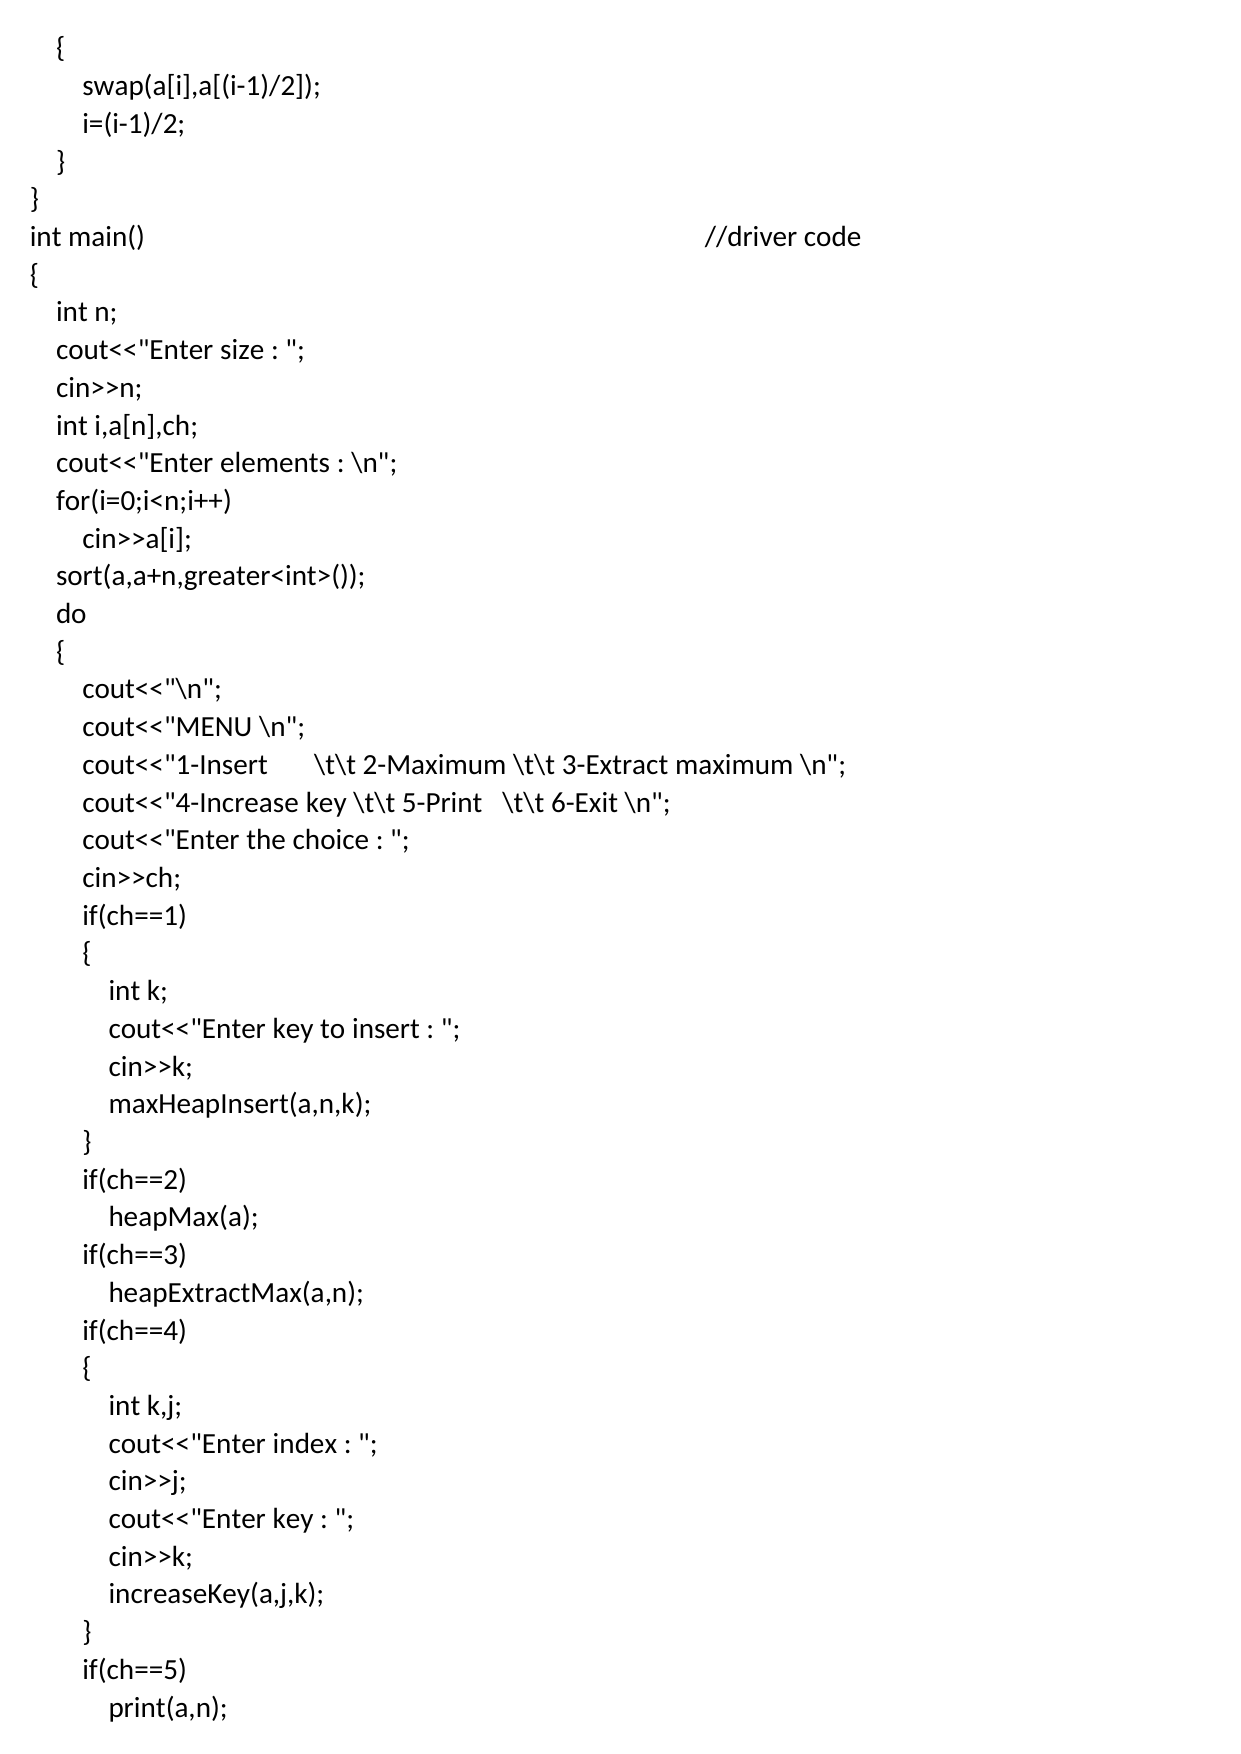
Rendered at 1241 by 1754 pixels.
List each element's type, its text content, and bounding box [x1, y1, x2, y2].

text int n; [29, 293, 1211, 329]
text cin>>a[i]; [29, 520, 1211, 555]
text } [29, 143, 1211, 178]
text sort(a,a+n,greater<int>()); [29, 557, 1211, 593]
text { [29, 256, 1211, 291]
text cout<<"Enter the choice : "; [29, 821, 1211, 857]
text if(ch==4) [29, 1312, 1211, 1347]
text { [29, 1349, 1211, 1385]
text cout<<"Enter index : "; [29, 1425, 1211, 1460]
text cout<<"\n"; [29, 671, 1211, 706]
text print(a,n); [29, 1689, 1211, 1724]
text if(ch==5) [29, 1651, 1211, 1687]
text for(i=0;i<n;i++) [29, 482, 1211, 518]
text do [29, 595, 1211, 631]
text cout<<"1-Insert \t\t 2-Maximum \t\t 3-Extract maximum \n"; [29, 746, 1211, 782]
text cin>>j; [29, 1462, 1211, 1498]
text cin>>k; [29, 1538, 1211, 1573]
text { [29, 633, 1211, 668]
text int k; [29, 972, 1211, 1008]
text cout<<"Enter key to insert : "; [29, 1010, 1211, 1046]
text cin>>n; [29, 369, 1211, 404]
text int main() //driver code [29, 218, 1211, 254]
text if(ch==3) [29, 1236, 1211, 1272]
text } [29, 1123, 1211, 1159]
text swap(a[i],a[(i-1)/2]); [29, 67, 1211, 103]
text if(ch==2) [29, 1161, 1211, 1196]
text if(ch==1) [29, 897, 1211, 932]
text maxHeapInsert(a,n,k); [29, 1085, 1211, 1121]
text heapMax(a); [29, 1198, 1211, 1234]
text cout<<"4-Increase key \t\t 5-Print \t\t 6-Exit \n"; [29, 784, 1211, 819]
text cin>>k; [29, 1048, 1211, 1083]
text cin>>ch; [29, 859, 1211, 895]
text int i,a[n],ch; [29, 407, 1211, 442]
text heapExtractMax(a,n); [29, 1274, 1211, 1309]
text { [29, 29, 1211, 65]
text cout<<"Enter elements : \n"; [29, 444, 1211, 480]
text { [29, 934, 1211, 970]
text cout<<"MENU \n"; [29, 708, 1211, 744]
text cout<<"Enter size : "; [29, 331, 1211, 367]
text int k,j; [29, 1387, 1211, 1423]
text increaseKey(a,j,k); [29, 1576, 1211, 1611]
text i=(i-1)/2; [29, 105, 1211, 141]
text } [29, 1613, 1211, 1649]
text cout<<"Enter key : "; [29, 1500, 1211, 1536]
text } [29, 180, 1211, 216]
